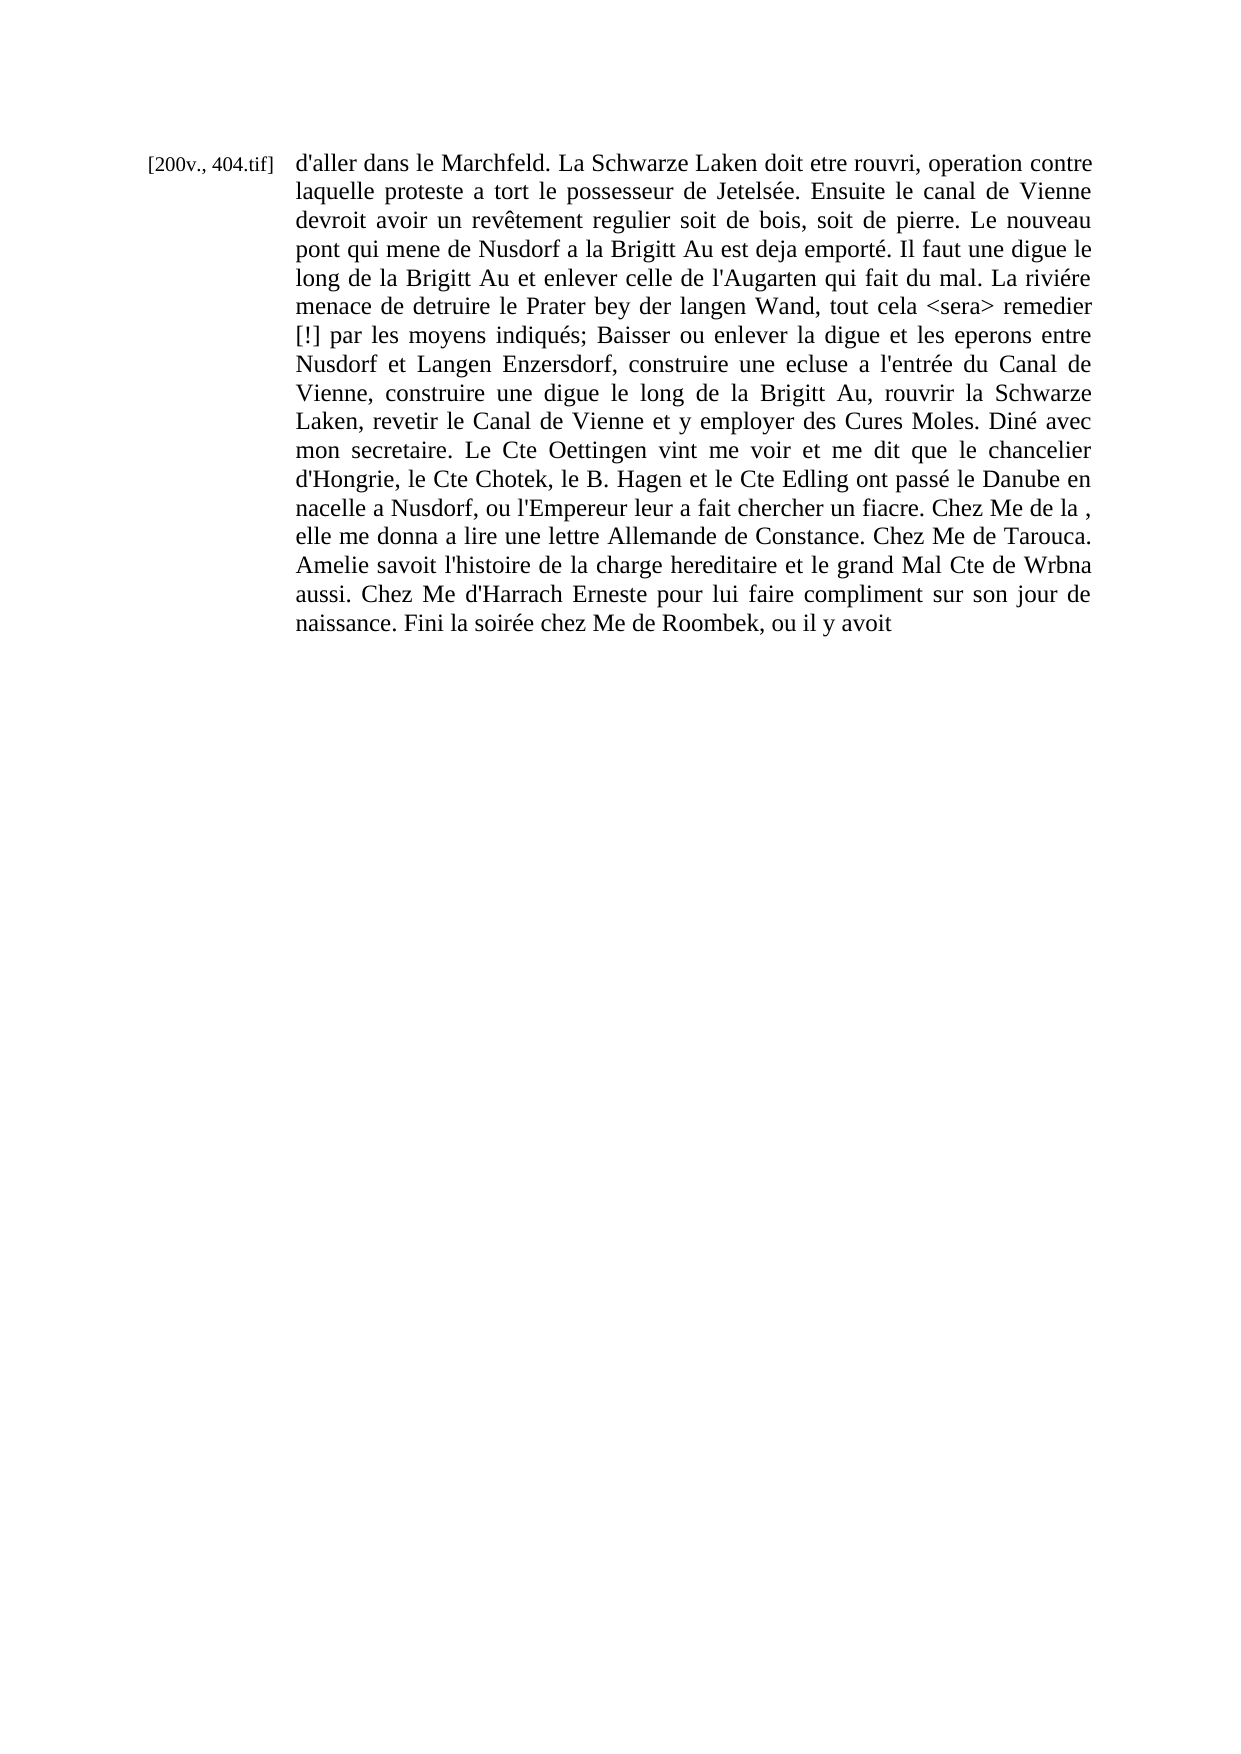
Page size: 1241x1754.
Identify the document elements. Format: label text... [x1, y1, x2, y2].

text [200v., 404.tif] d'aller dans le Marchfeld. La Schwarze Laken doit etre rouvri, operation contre laquelle proteste a tort le possesseur de Jetelsée. Ensuite le canal de Vienne devroit avoir un revêtement regulier soit de bois, soit de pierre. Le nouveau pont qui mene de Nusdorf a la Brigitt Au est deja emporté. Il faut une digue le long de la Brigitt Au et enlever celle de l'Augarten qui fait du mal. La riviére menace de detruire le Prater bey der langen Wand, tout cela <sera> remedier [!] par les moyens indiqués; Baisser ou enlever la digue et les eperons entre Nusdorf et Langen Enzersdorf, construire une ecluse a l'entrée du Canal de Vienne, construire une digue le long de la Brigitt Au, rouvrir la Schwarze Laken, revetir le Canal de Vienne et y employer des Cures Moles. Diné avec mon secretaire. Le Cte Oettingen vint me voir et me dit que le chancelier d'Hongrie, le Cte Chotek, le B. Hagen et le Cte Edling ont passé le Danube en nacelle a Nusdorf, ou l'Empereur leur a fait chercher un fiacre. Chez Me de la , elle me donna a lire une lettre Allemande de Constance. Chez Me de Tarouca. Amelie savoit l'histoire de la charge hereditaire et le grand Mal Cte de Wrbna aussi. Chez Me d'Harrach Erneste pour lui faire compliment sur son jour de naissance. Fini la soirée chez Me de Roombek, ou il y avoit [148, 148, 1093, 636]
